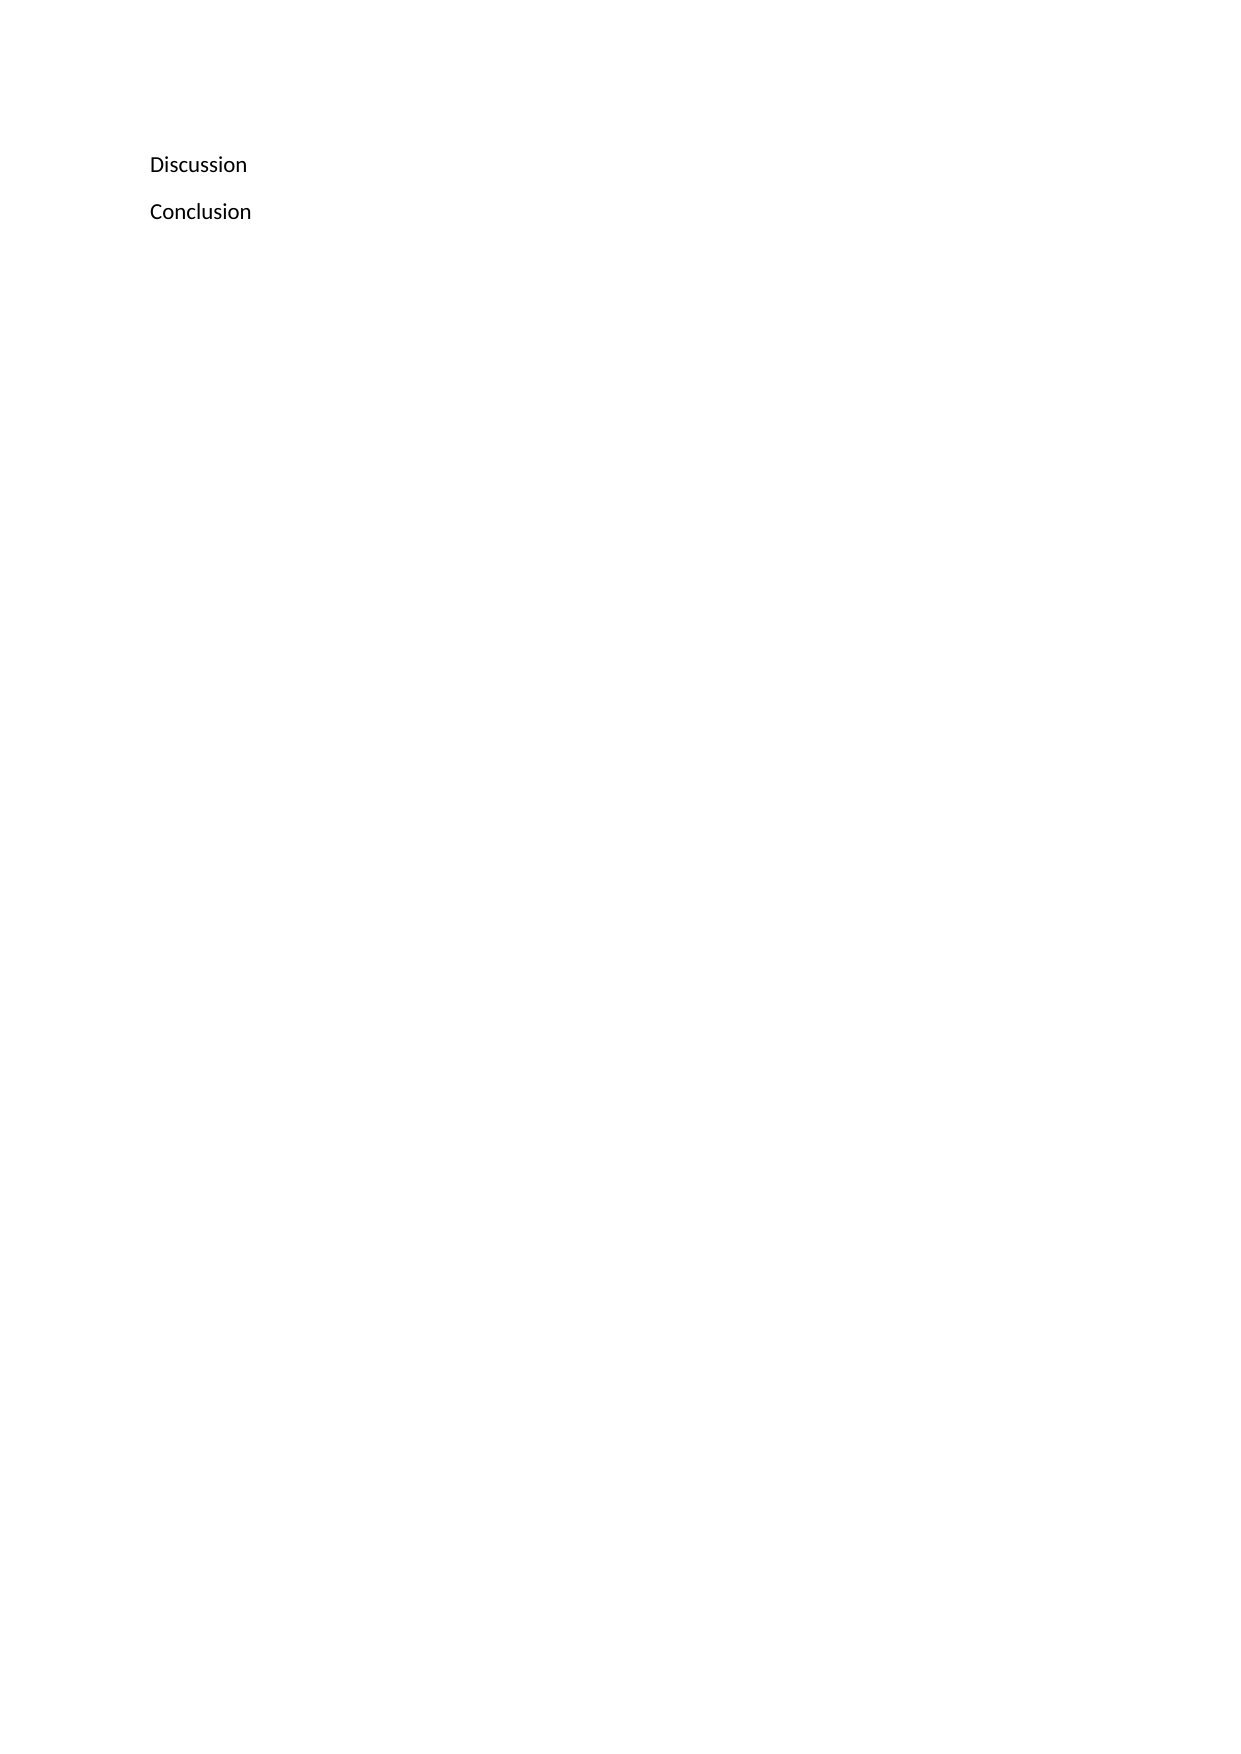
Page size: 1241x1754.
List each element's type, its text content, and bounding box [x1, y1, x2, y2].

text Discussion [150, 150, 1090, 178]
text Conclusion [150, 197, 1090, 225]
